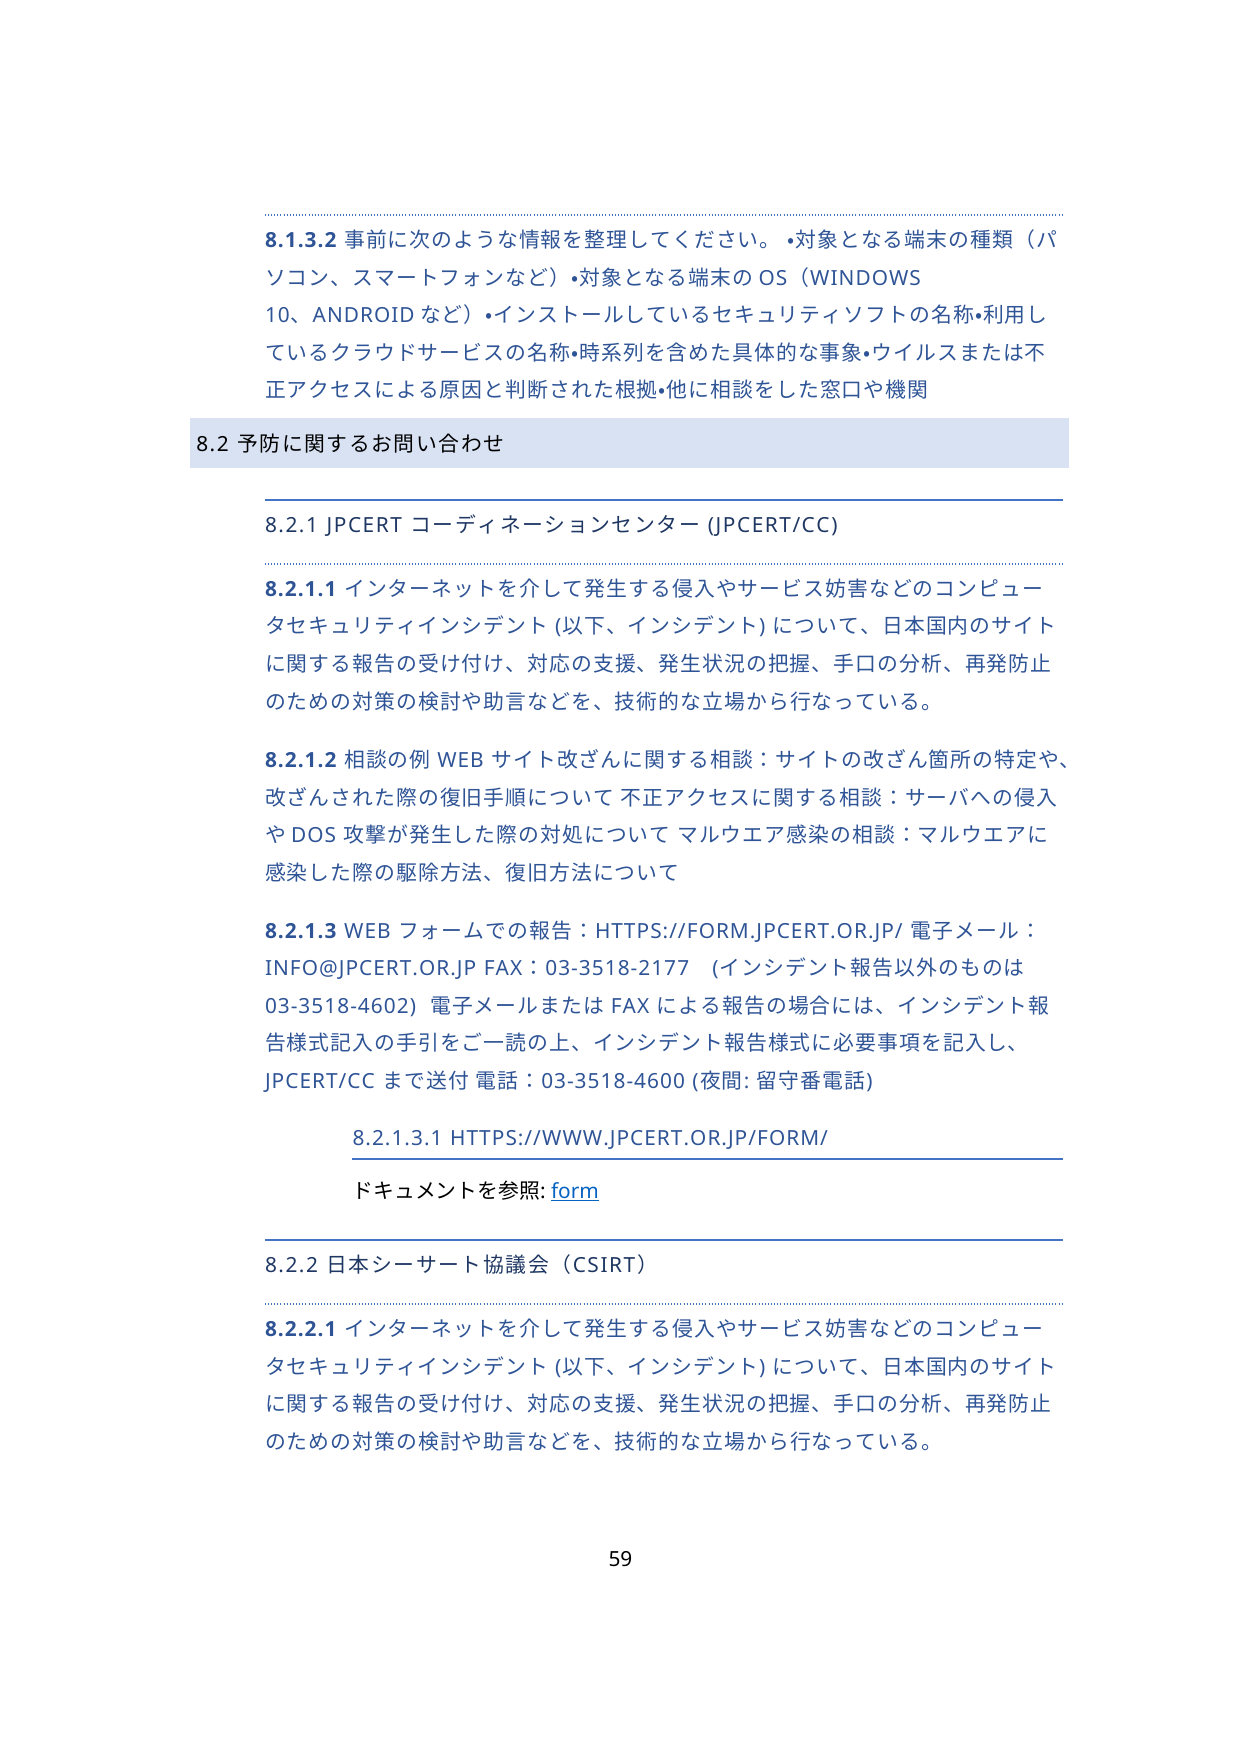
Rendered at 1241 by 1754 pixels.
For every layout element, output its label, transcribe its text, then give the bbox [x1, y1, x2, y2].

text 日本シーサート協議会（CSIRT） [265, 1241, 1063, 1282]
text 予防に関するお問い合わせ [196, 424, 1063, 461]
text JPCERT コーディネーションセンター (JPCERT/CC) [265, 501, 1063, 542]
text インターネットを介して発生する侵入やサービス妨害などのコンピュータセキュリティインシデント (以下、インシデント) について、日本国内のサイトに関する報告の受け付け、対応の支援、発生状況の把握、手口の分析、再発防止のための対策の検討や助言などを、技術的な立場から行なっている。 [265, 1303, 1063, 1459]
text インターネットを介して発生する侵入やサービス妨害などのコンピュータセキュリティインシデント (以下、インシデント) について、日本国内のサイトに関する報告の受け付け、対応の支援、発生状況の把握、手口の分析、再発防止のための対策の検討や助言などを、技術的な立場から行なっている。 [265, 563, 1063, 719]
text https://www.jpcert.or.jp/form/ [352, 1119, 1063, 1158]
text 事前に次のような情報を整理してください。 •対象となる端末の種類（パソコン、スマートフォンなど）•対象となる端末のOS（Windows 10、Androidなど）•インストールしているセキュリティソフトの名称•利用しているクラウドサービスの名称•時系列を含めた具体的な事象•ウイルスまたは不正アクセスによる原因と判断された根拠•他に相談をした窓口や機関 [265, 214, 1063, 407]
text Web フォームでの報告：https://form.jpcert.or.jp/ 電子メール：info@jpcert.or.jp FAX：03-3518-2177 (インシデント報告以外のものは 03-3518-4602) 電子メールまたは FAX による報告の場合には、インシデント報告様式記入の手引をご一読の上、インシデント報告様式に必要事項を記入し、JPCERT/CC まで送付 電話：03-3518-4600 (夜間: 留守番電話) [265, 905, 1063, 1098]
text ドキュメントを参照: form [352, 1170, 1063, 1208]
text 相談の例 Web サイト改ざんに関する相談：サイトの改ざん箇所の特定や、改ざんされた際の復旧手順について 不正アクセスに関する相談：サーバへの侵入やDoS 攻撃が発生した際の対処について マルウエア感染の相談：マルウエアに感染した際の駆除方法、復旧方法について [265, 734, 1063, 889]
